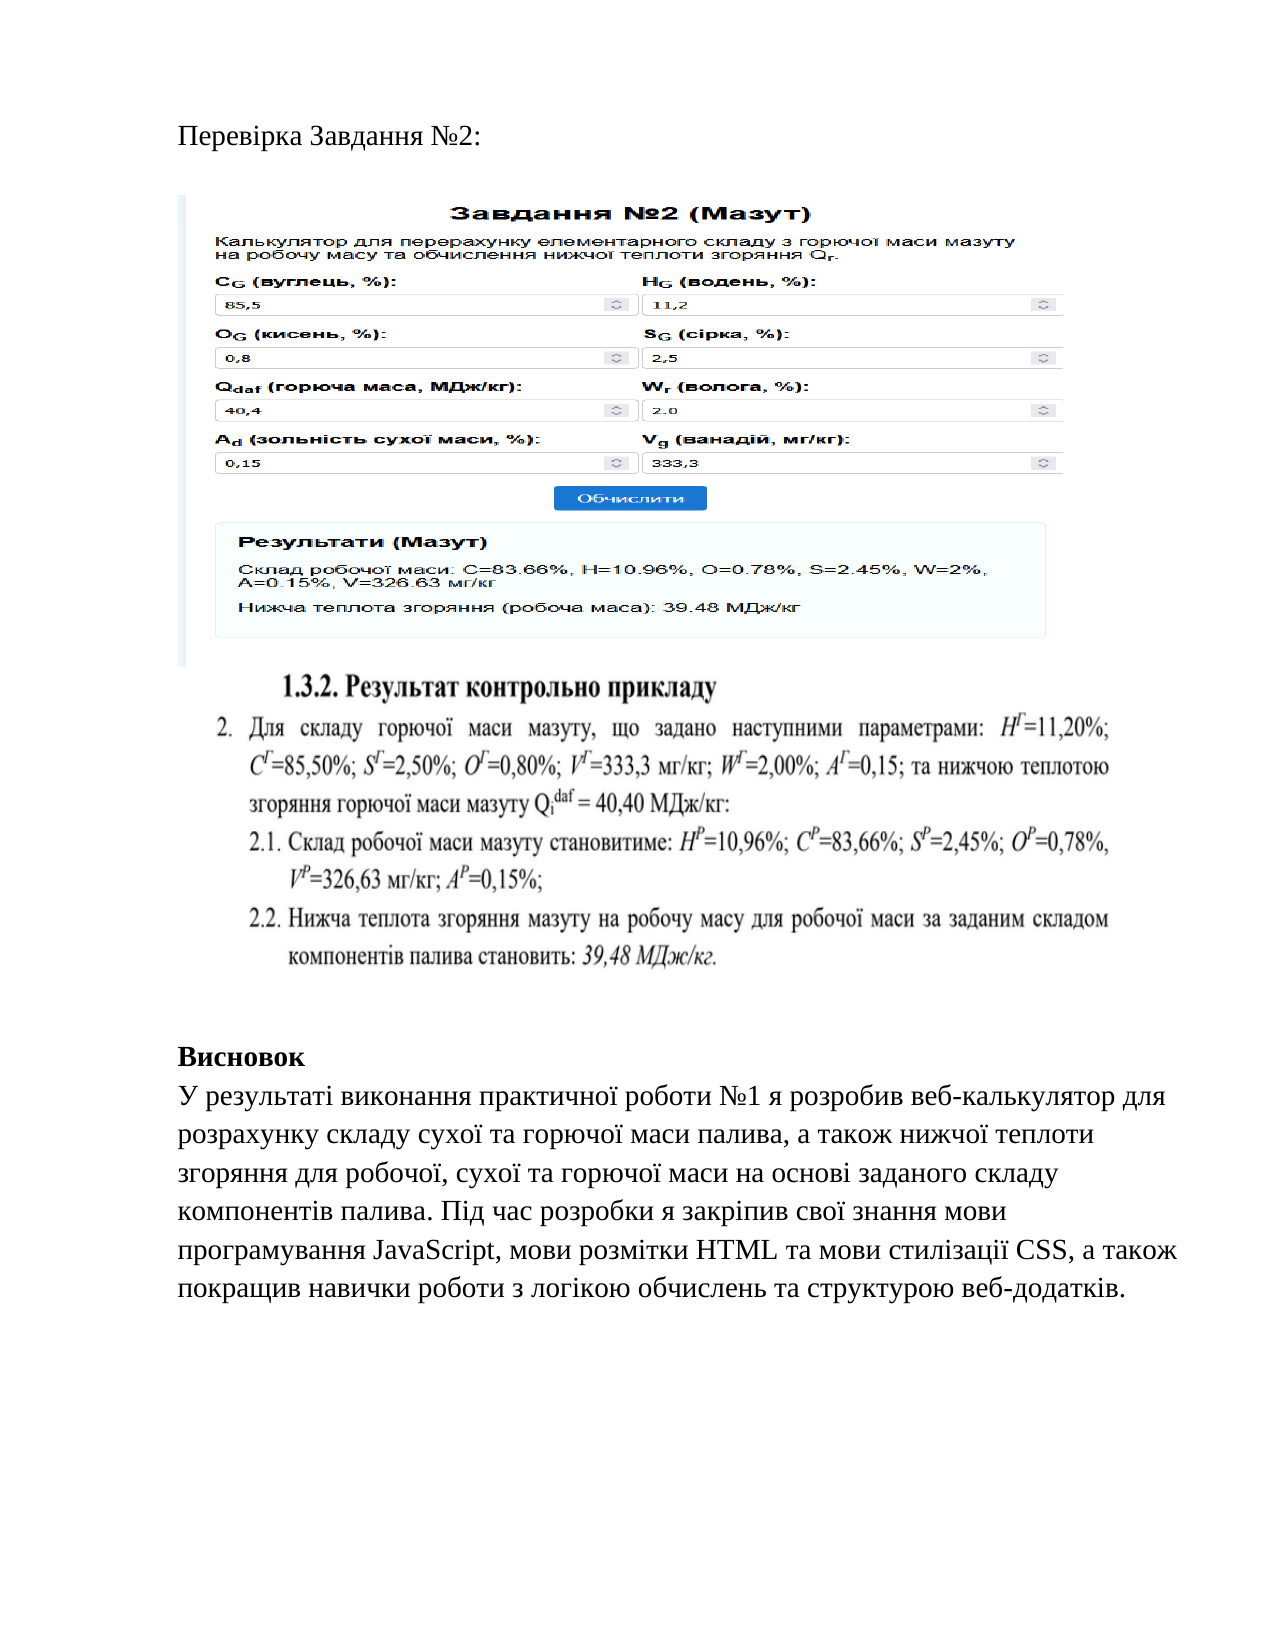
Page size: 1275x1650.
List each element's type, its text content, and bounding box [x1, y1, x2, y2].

text У результаті виконання практичної роботи №1 я розробив веб-калькулятор для розрахунку складу сухої та горючої маси палива, а також нижчої теплоти згоряння для робочої, сухої та горючої маси на основі заданого складу компонентів палива. Під час розробки я закріпив свої знання мови програмування JavaScript, мови розмітки HTML та мови стилізації CSS, а також покращив навички роботи з логікою обчислень та структурою веб-додатків. [177, 1078, 1186, 1304]
text Перевірка Завдання №2: [177, 118, 1186, 152]
picture [177, 195, 1064, 667]
text Висновок [177, 1039, 1186, 1073]
picture [177, 670, 1130, 997]
